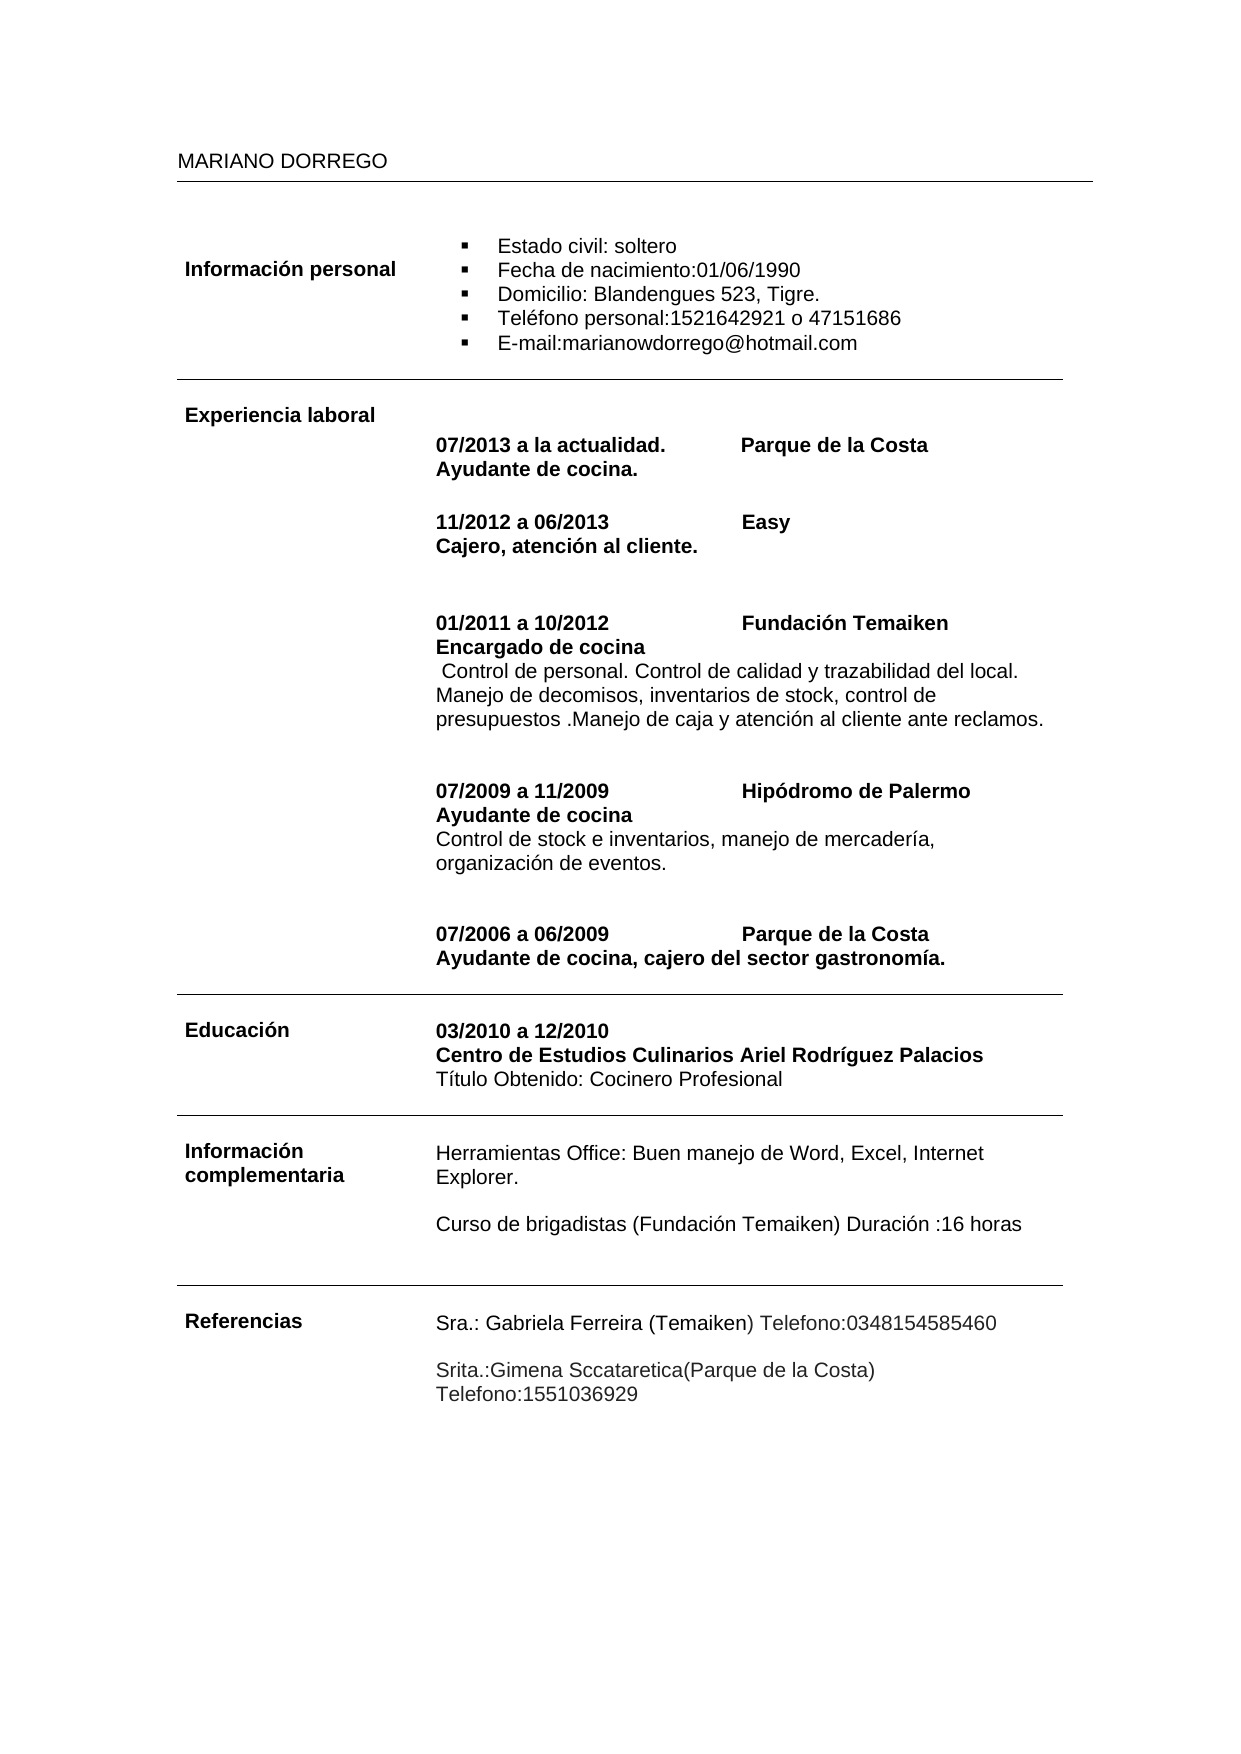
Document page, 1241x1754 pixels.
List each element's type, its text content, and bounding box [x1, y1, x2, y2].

table_cell 07/2013 a la actualidad. Parque de la Costa Ayudante de cocina. 11/2012 a 06/2013 Easy Cajero, atención al cliente. 01/2011 a 10/2012 Fundación Temaiken Encargado de cocina Control de personal. Control de calidad y trazabilidad del local. Manejo de decomisos, inventarios de stock, control de presupuestos .Manejo de caja y atención al cliente ante reclamos. 07/2009 a 11/2009 Hipódromo de Palermo Ayudante de cocina Control de stock e inventarios, manejo de mercadería, organización de eventos. 07/2006 a 06/2009 Parque de la Costa Ayudante de cocina, cajero del sector gastronomía. [428, 380, 1063, 994]
table_cell Referencias [177, 1286, 428, 1418]
table_cell Experiencia laboral [177, 380, 428, 994]
table_header Estado civil: soltero Fecha de nacimiento:01/06/1990 Domicilio: Blandengues 523, Tigre. Teléfono personal:1521642921 o 47151686 E-mail:marianowdorrego@hotmail.com [415, 234, 931, 378]
table_cell Sra.: Gabriela Ferreira (Temaiken) Telefono:0348154585460 Srita.:Gimena Sccataretica(Parque de la Costa) Telefono:1551036929 [428, 1286, 1063, 1418]
text MARIANO DORREGO [177, 148, 1093, 181]
table_header Información personal [177, 234, 415, 378]
table_cell Educación [177, 995, 428, 1115]
table_cell Información complementaria [177, 1116, 428, 1285]
table_cell Herramientas Office: Buen manejo de Word, Excel, Internet Explorer. Curso de brigadistas (Fundación Temaiken) Duración :16 horas [428, 1116, 1063, 1285]
table_cell 03/2010 a 12/2010 Centro de Estudios Culinarios Ariel Rodríguez Palacios Título Obtenido: Cocinero Profesional [428, 995, 1063, 1115]
